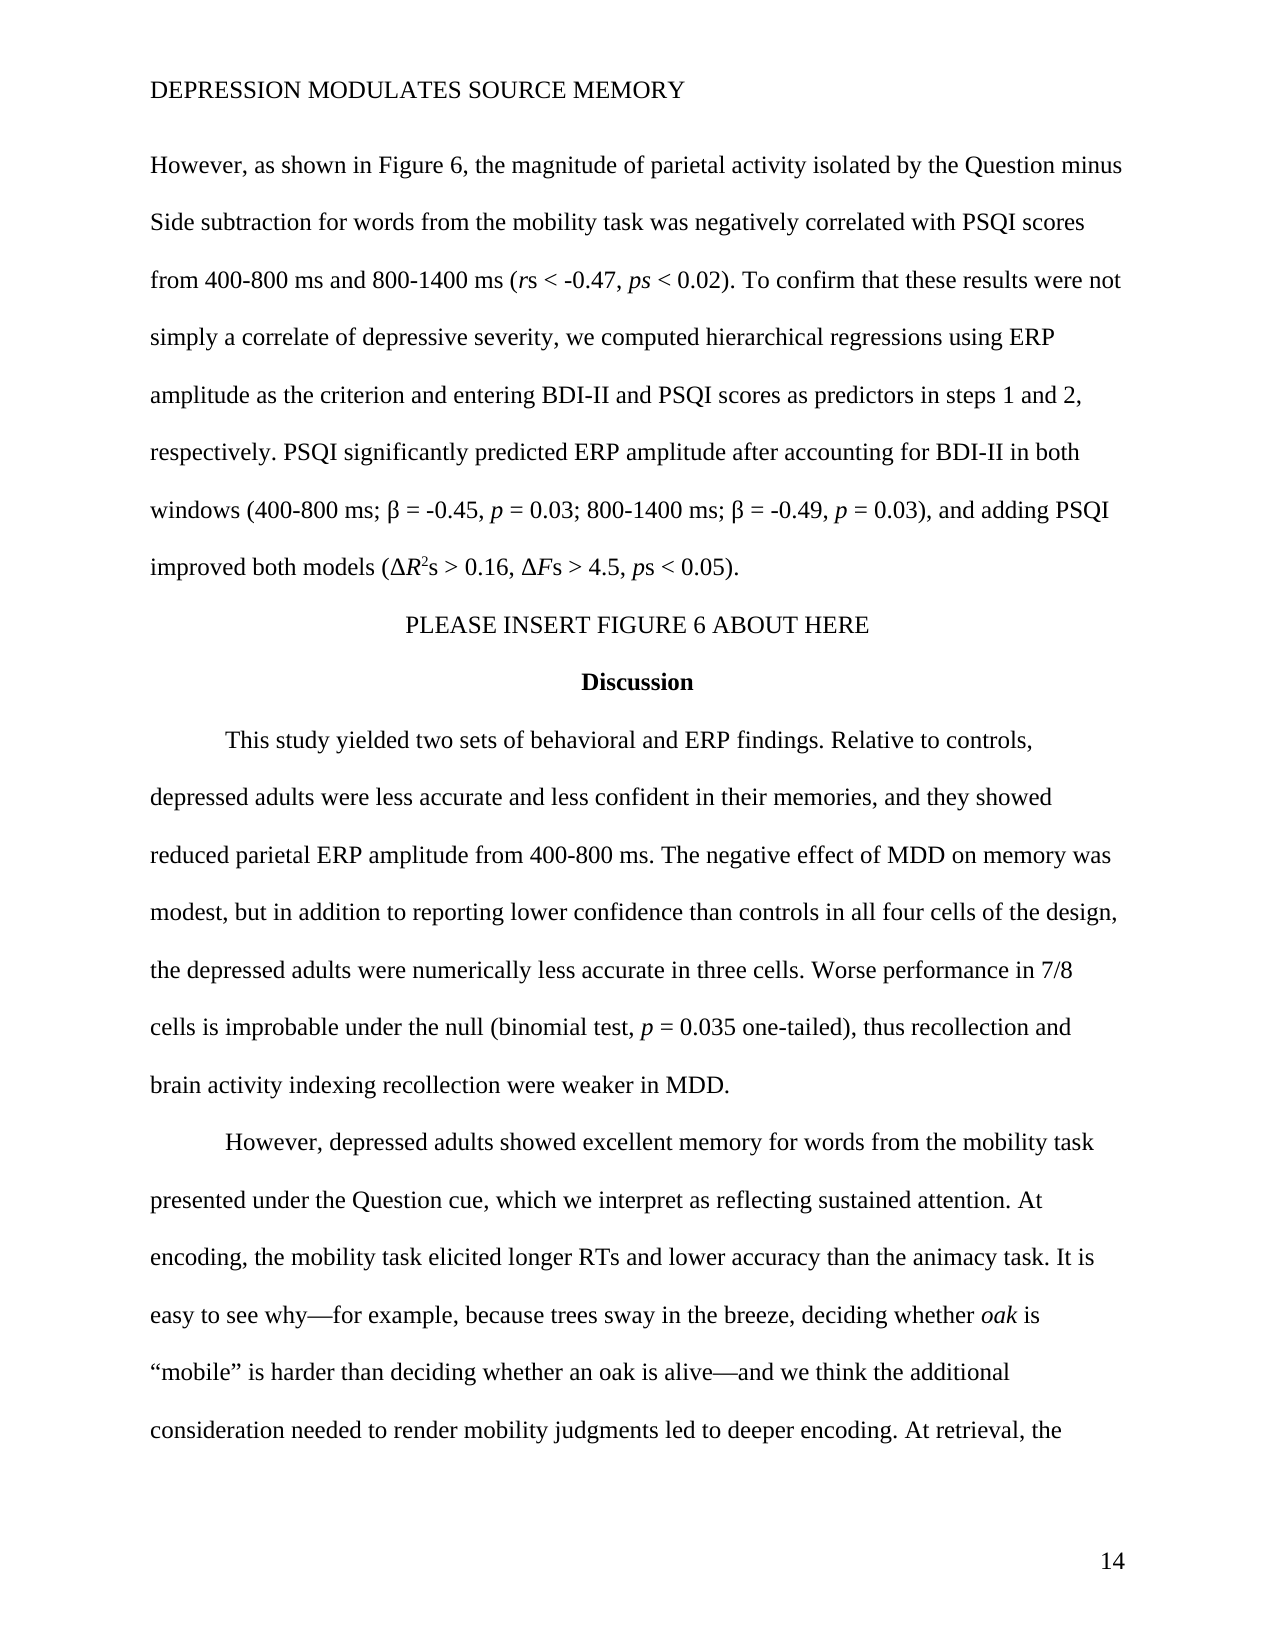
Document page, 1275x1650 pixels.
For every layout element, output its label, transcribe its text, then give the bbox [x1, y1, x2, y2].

text This study yielded two sets of behavioral and ERP findings. Relative to controls, depressed adults were less accurate and less confident in their memories, and they showed reduced parietal ERP amplitude from 400-800 ms. The negative effect of MDD on memory was modest, but in addition to reporting lower confidence than controls in all four cells of the design, the depressed adults were numerically less accurate in three cells. Worse performance in 7/8 cells is improbable under the null (binomial test, p = 0.035 one-tailed), thus recollection and brain activity indexing recollection were weaker in MDD. [150, 725, 1125, 1099]
text PLEASE INSERT FIGURE 6 ABOUT HERE [150, 610, 1125, 639]
text Discussion [150, 667, 1125, 696]
